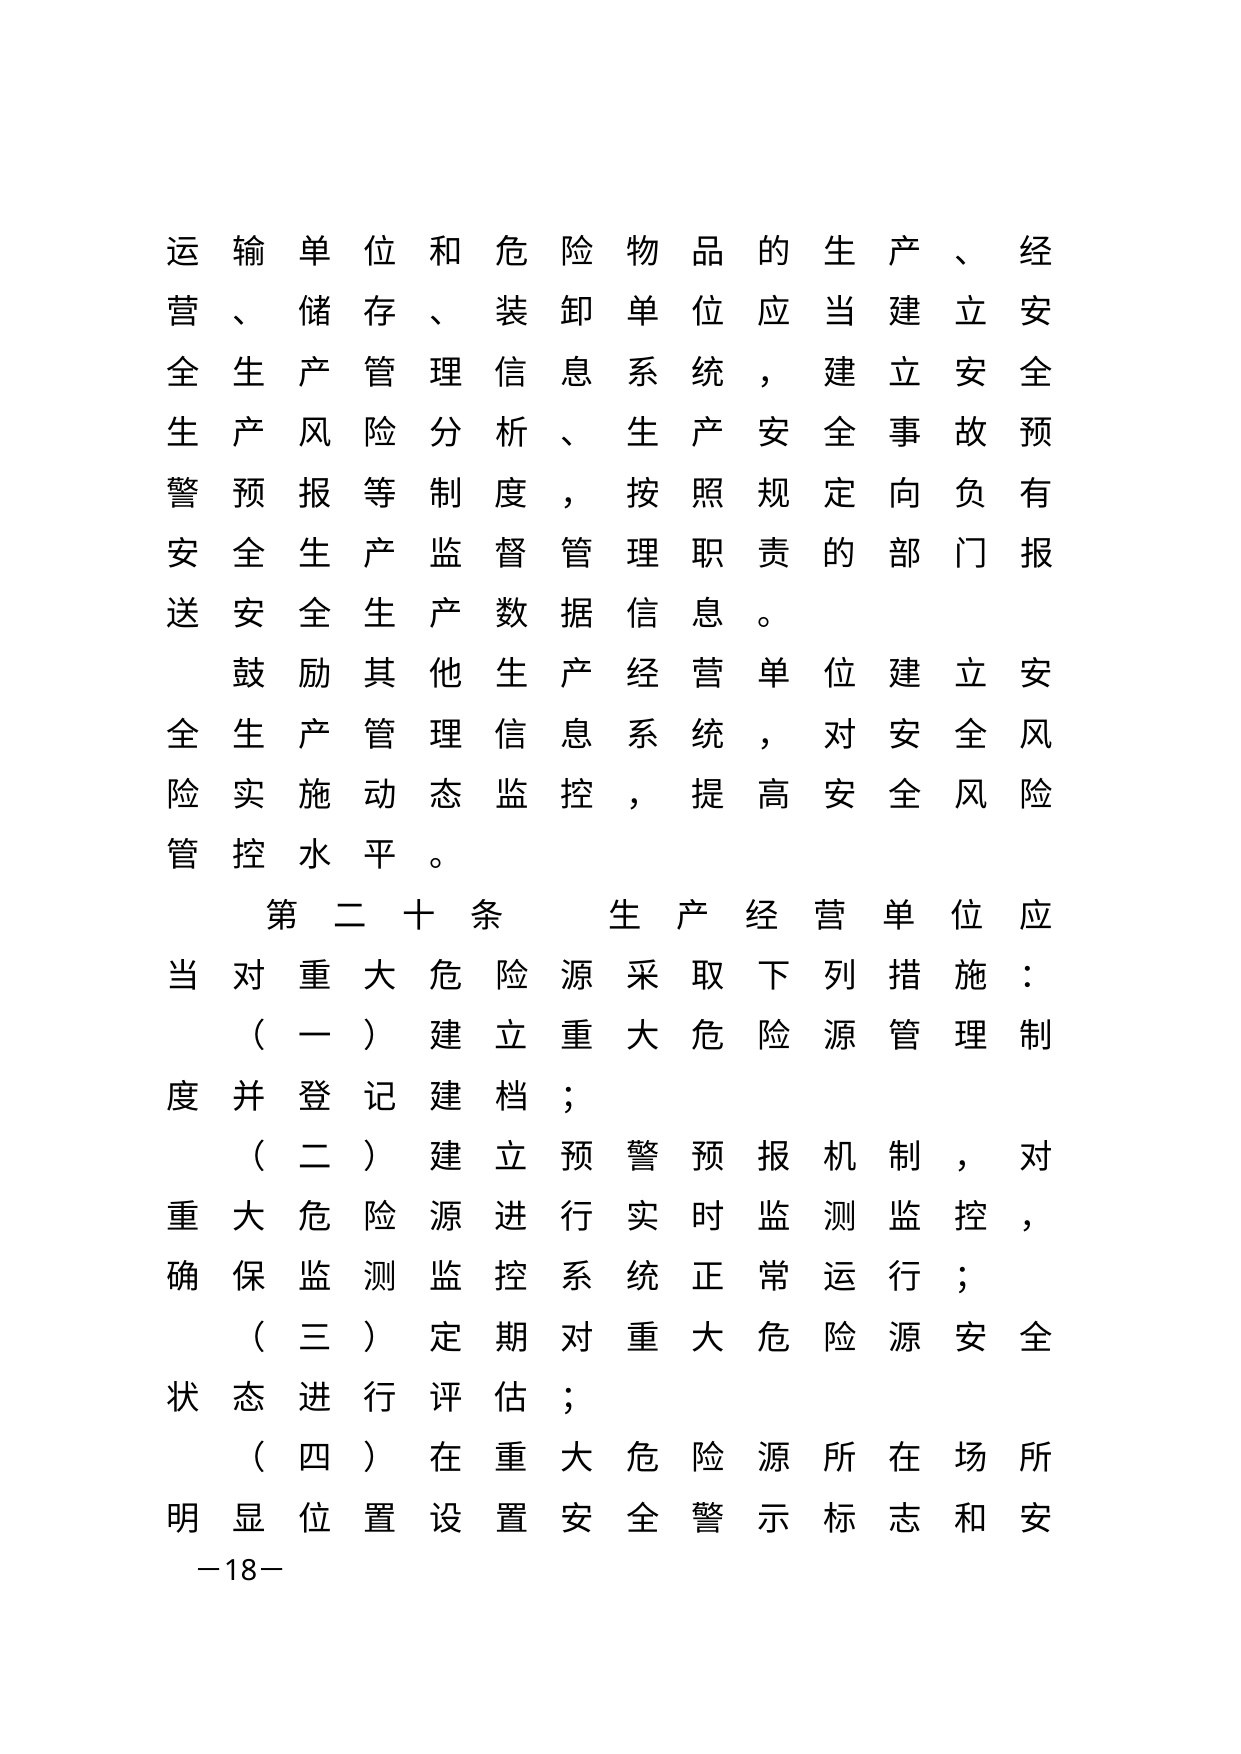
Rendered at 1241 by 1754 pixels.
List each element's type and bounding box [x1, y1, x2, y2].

text [167, 219, 1085, 882]
text [167, 882, 1085, 1546]
